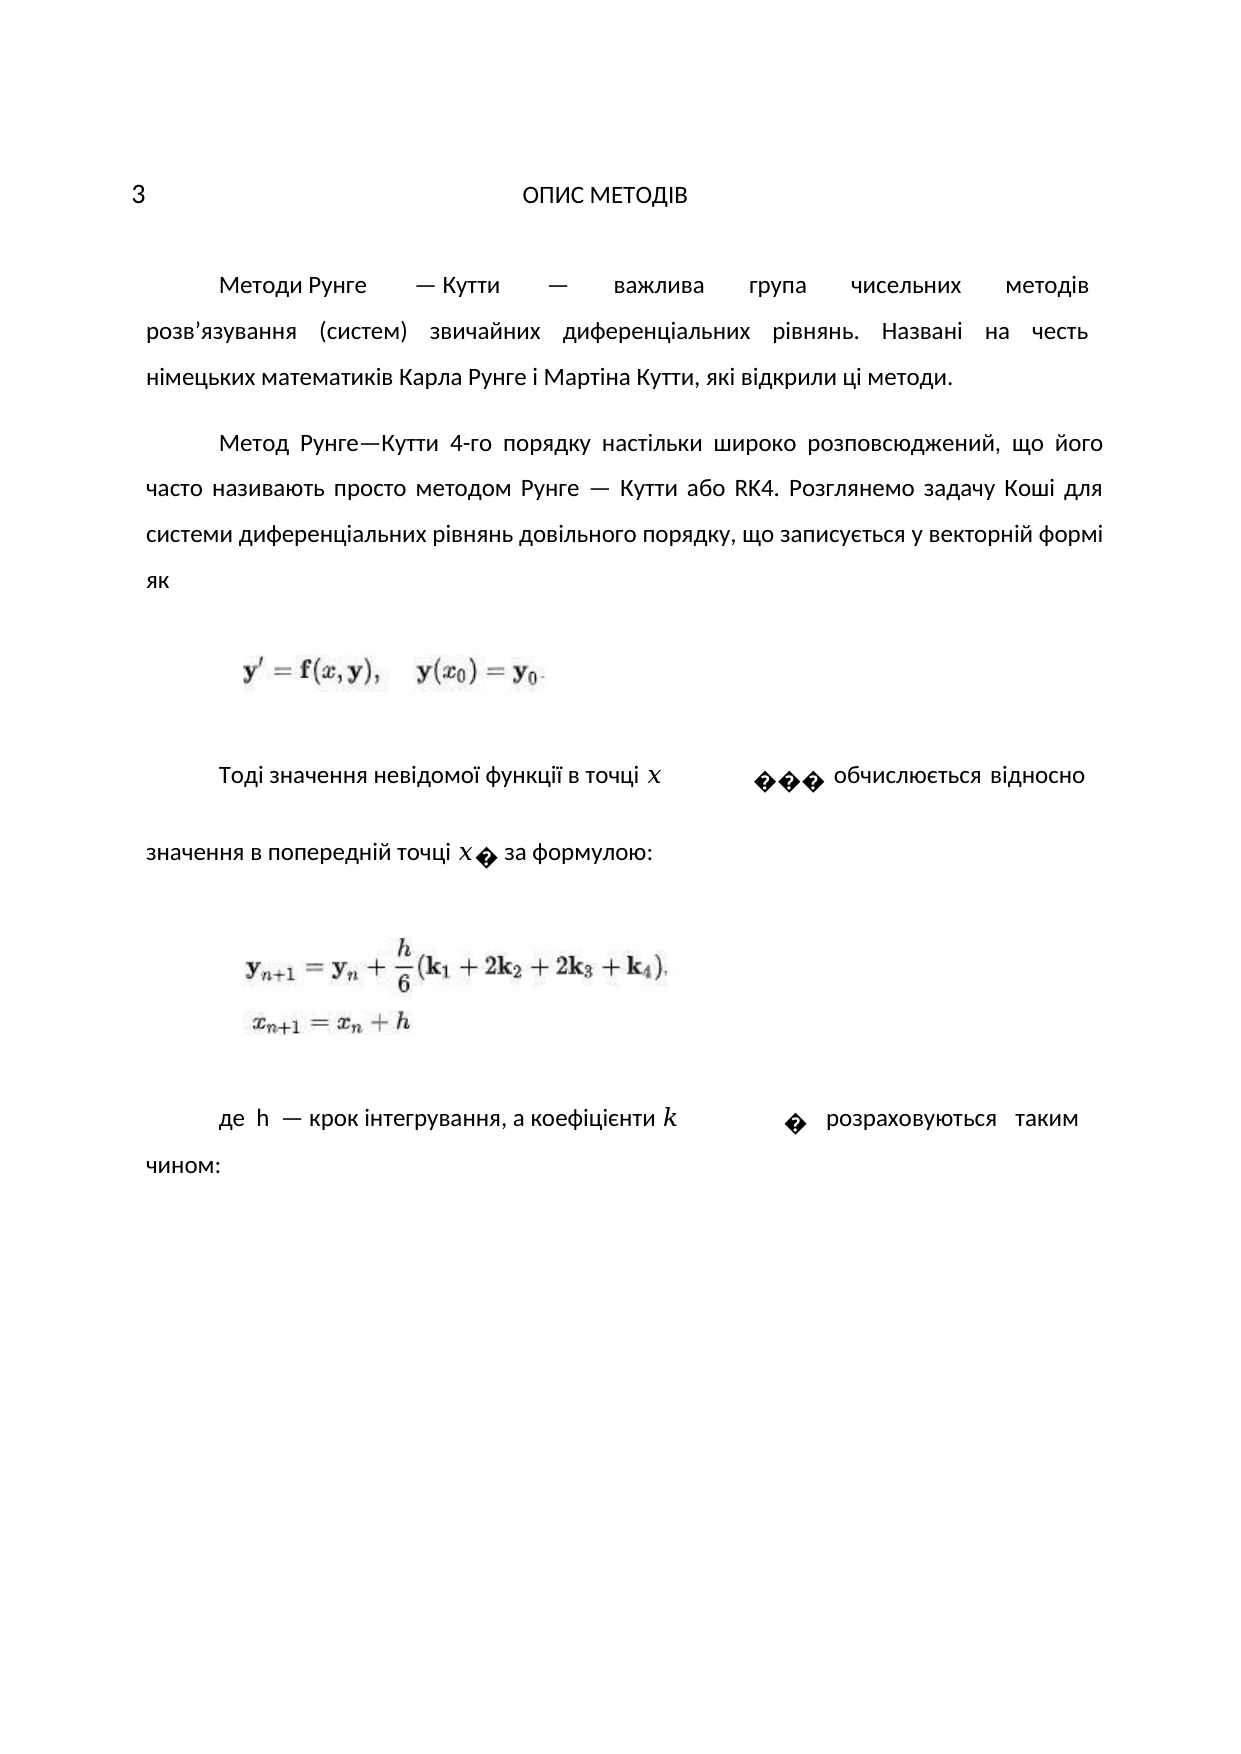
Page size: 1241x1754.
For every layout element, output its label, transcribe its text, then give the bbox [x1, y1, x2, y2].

text Тоді значення невідомої функції в точці 𝑥 ��� обчислюється відносно значення в попередній точці 𝑥� за формулою: [146, 681, 1085, 873]
picture [243, 655, 547, 692]
text Методи Рунге — Кутти — важлива група чисельних методів розв’язування (систем) звичайних диференціальних рівнянь. Названі на честь німецьких математиків Карла Рунге і Мартіна Кутти, які відкрили ці методи. [146, 269, 1089, 391]
text де h — крок інтегрування, а коефіцієнти 𝑘 � розраховуються таким чином: [146, 963, 1079, 1180]
text Метод Рунге—Кутти 4-го порядку настільки широко розповсюджений, що його часто називають просто методом Рунге — Кутти або RK4. Розглянемо задачу Коші для системи диференціальних рівнянь довільного порядку, що записується у векторній формі як [146, 427, 1104, 594]
list ОПИС МЕТОДІВ [131, 176, 1109, 211]
picture [243, 938, 678, 1035]
